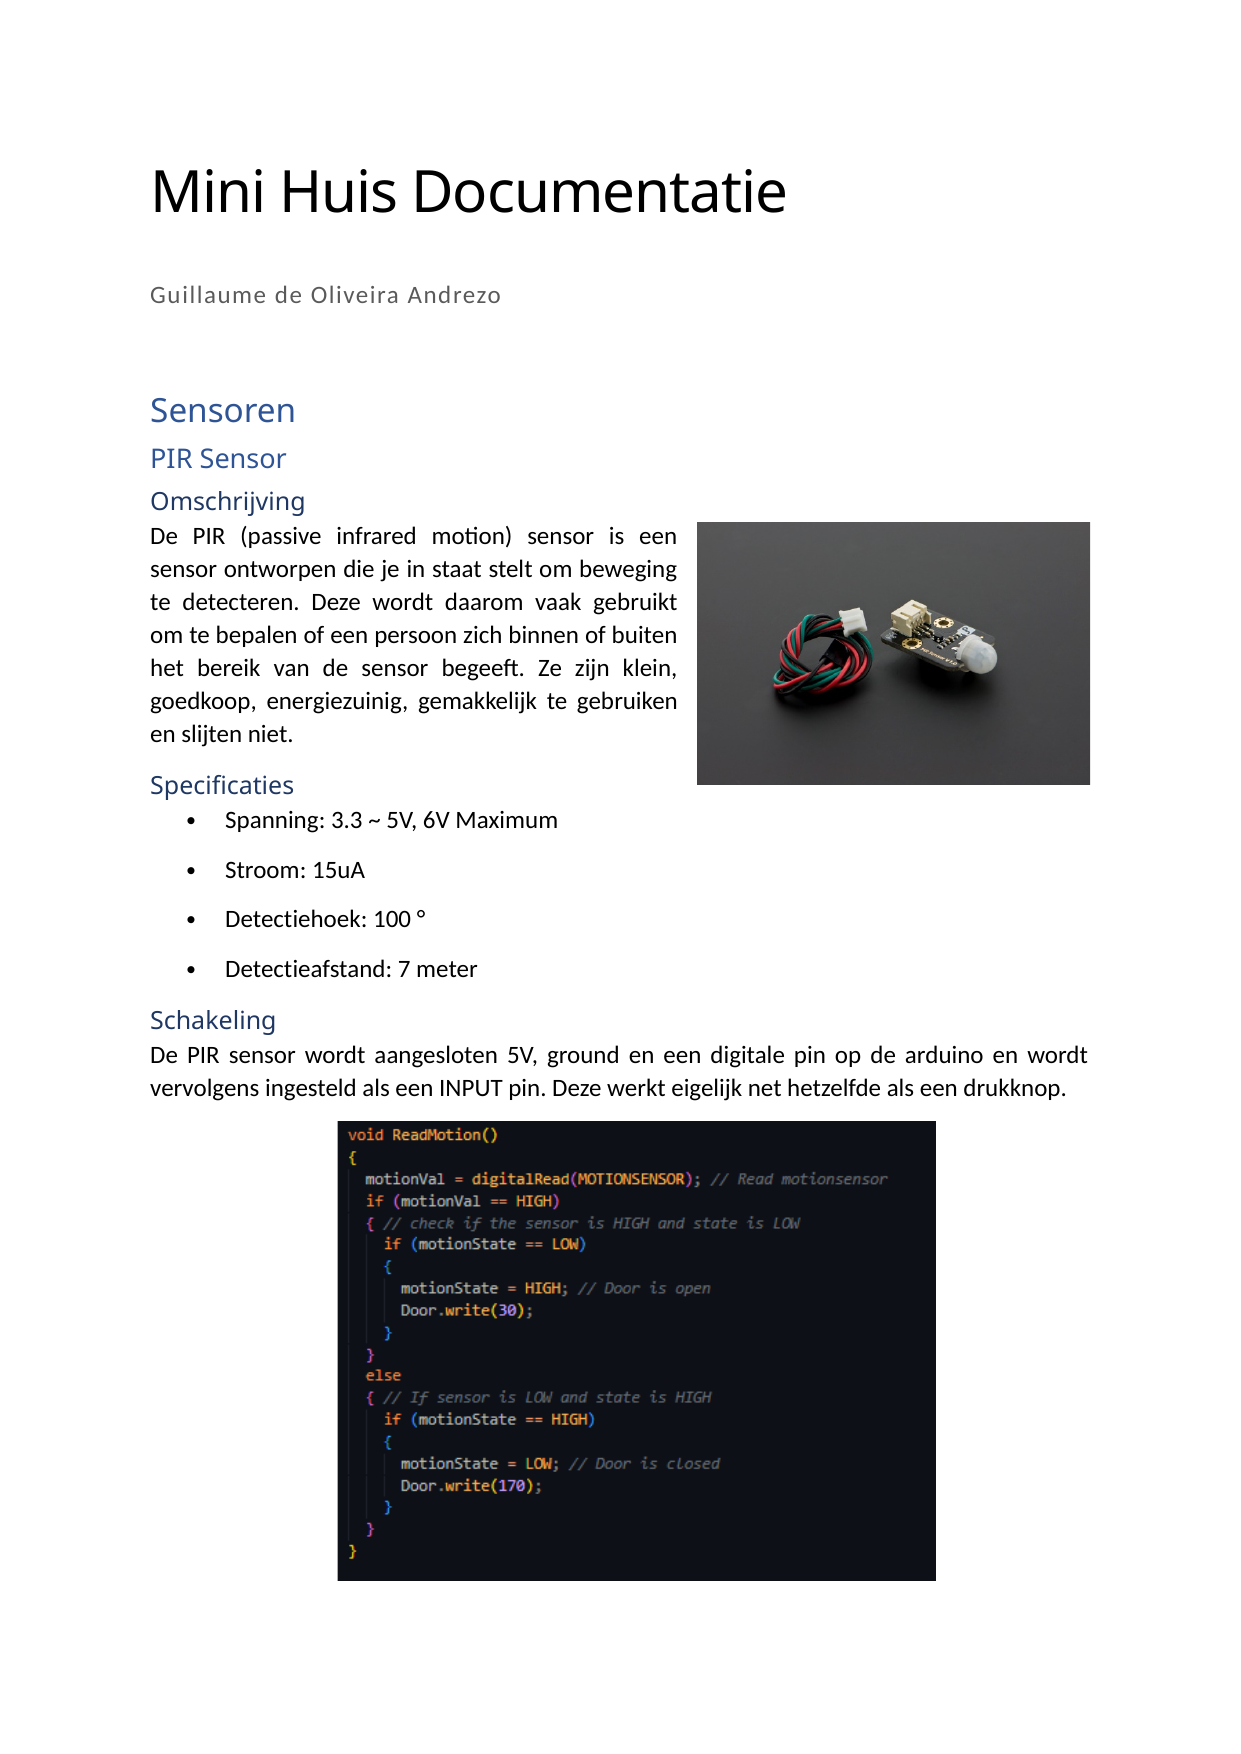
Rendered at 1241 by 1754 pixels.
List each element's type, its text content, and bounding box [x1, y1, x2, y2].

subtitle PIR Sensor [150, 440, 1090, 477]
list Stroom: 15uA [187, 854, 1090, 884]
title Mini Huis Documentatie [150, 150, 1090, 229]
subtitle Specificaties [150, 767, 1090, 802]
subtitle Schakeling [150, 1003, 1090, 1037]
subtitle Sensoren [150, 387, 1090, 432]
text De PIR sensor wordt aangesloten 5V, ground en een digitale pin op de arduino en wordt vervolgens ingesteld als een INPUT pin. Deze werkt eigelijk net hetzelfde als een drukknop. [150, 1039, 1090, 1103]
list Detectieafstand: 7 meter [187, 953, 1090, 983]
subtitle Guillaume de Oliveira Andrezo [150, 279, 1090, 309]
subtitle Omschrijving [150, 484, 1090, 518]
picture [697, 522, 1091, 785]
list Detectiehoek: 100 ° [187, 903, 1090, 934]
picture [337, 1121, 936, 1581]
list Spanning: 3.3 ~ 5V, 6V Maximum [187, 804, 1090, 835]
